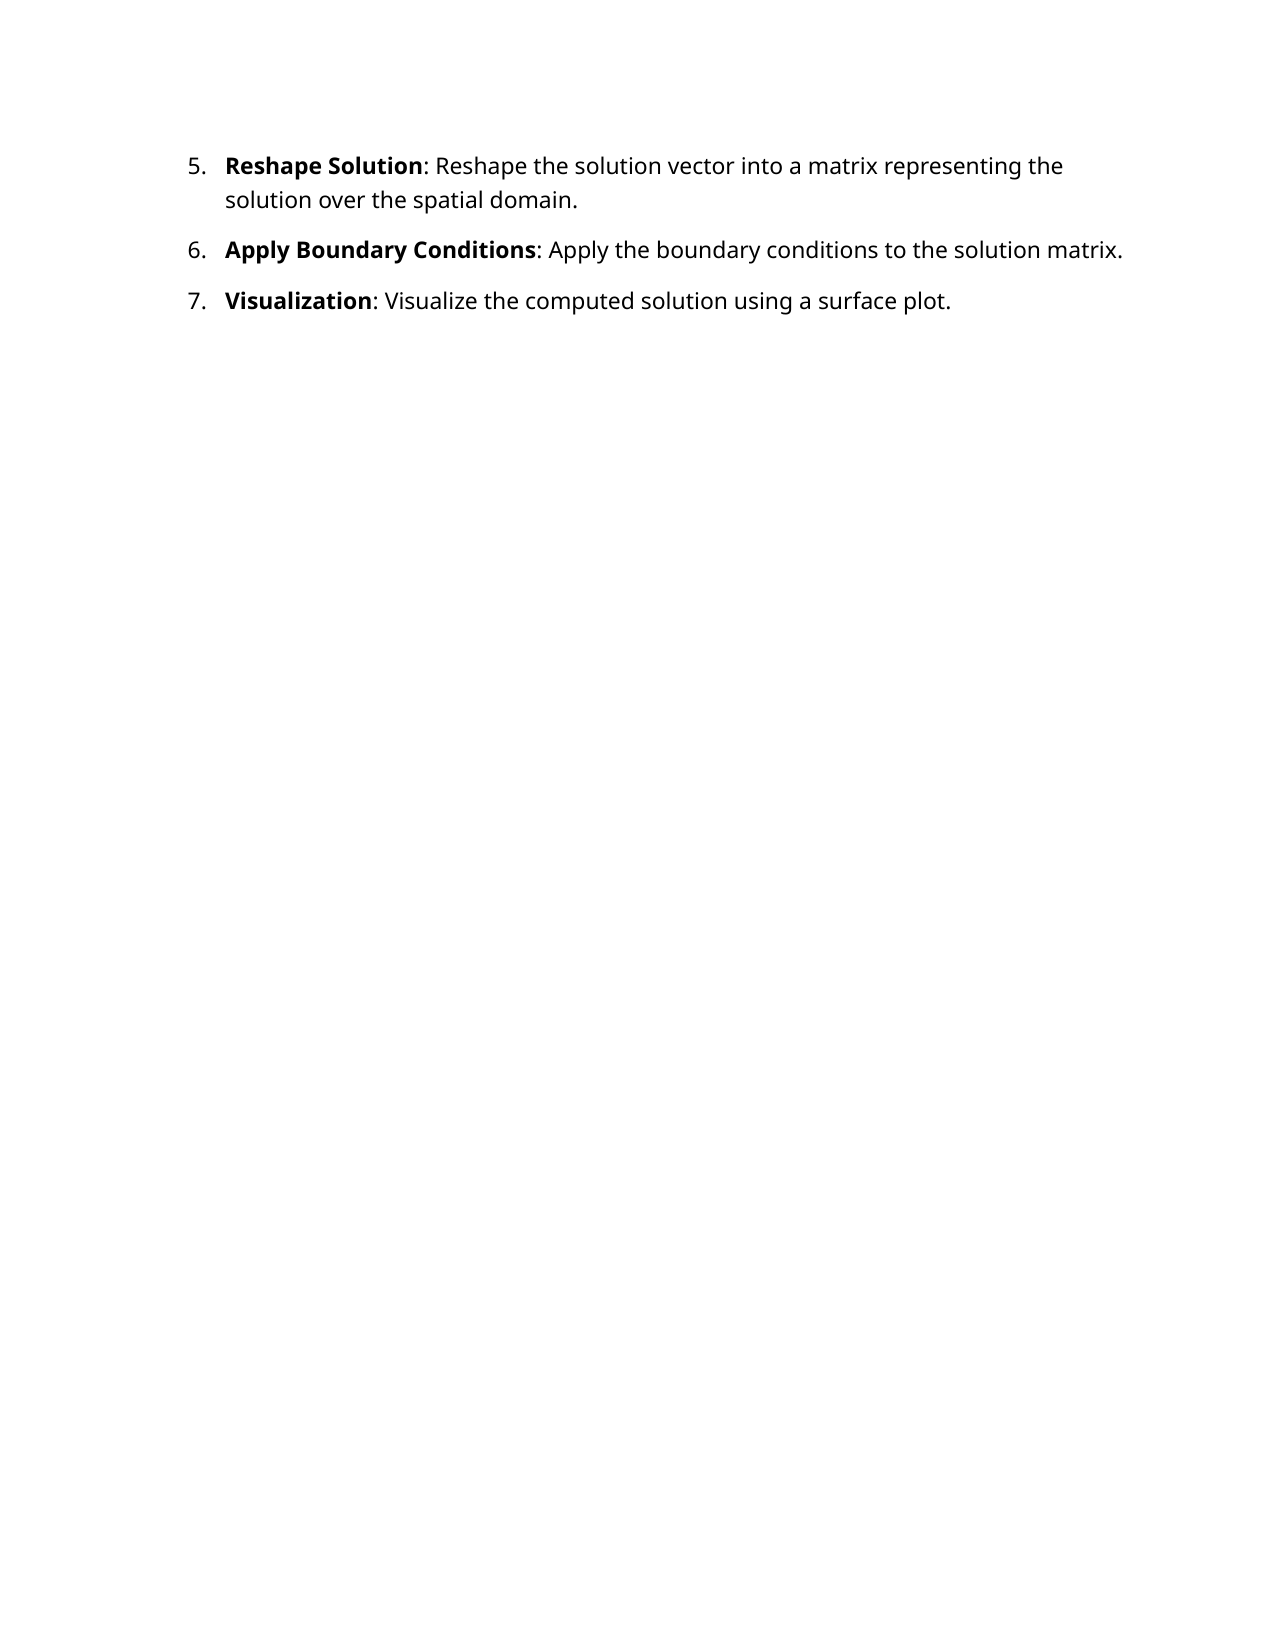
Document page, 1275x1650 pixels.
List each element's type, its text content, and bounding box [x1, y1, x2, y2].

list Visualization: Visualize the computed solution using a surface plot. [187, 284, 1125, 316]
list Apply Boundary Conditions: Apply the boundary conditions to the solution matrix. [187, 234, 1125, 265]
list Reshape Solution: Reshape the solution vector into a matrix representing the solution over the spatial domain. [187, 150, 1125, 215]
